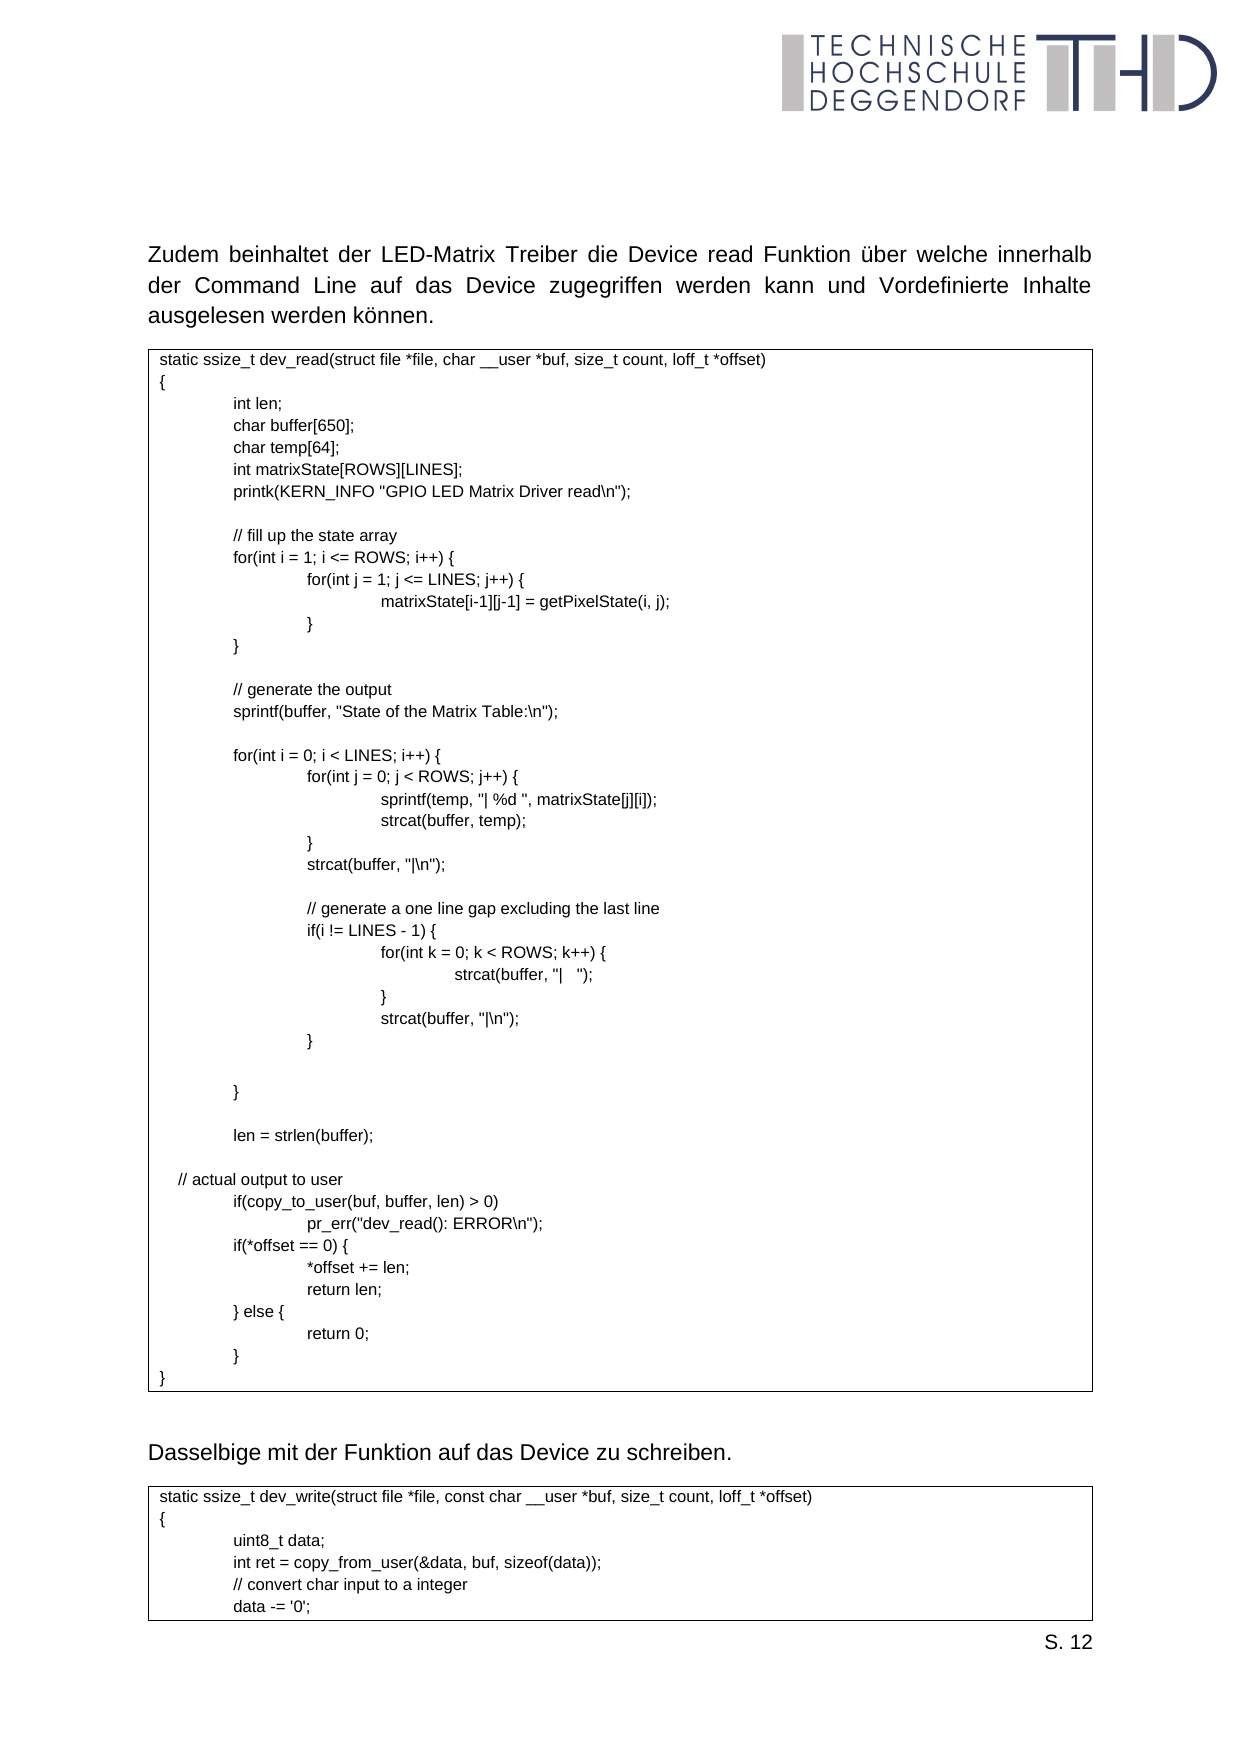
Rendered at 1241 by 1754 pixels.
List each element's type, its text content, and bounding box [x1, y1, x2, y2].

text Zudem beinhaltet der LED-Matrix Treiber die Device read Funktion über welche innerhalb der Command Line auf das Device zugegriffen werden kann und Vordefinierte Inhalte ausgelesen werden können. [148, 241, 1093, 328]
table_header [149, 1487, 1092, 1620]
table_header static ssize_t dev_read(struct file *file, char __user *buf, size_t count, loff_t *offset) { int len; char buffer[650]; char temp[64]; int matrixState[ROWS][LINES]; printk(KERN_INFO "GPIO LED Matrix Driver read\n"); // fill up the state array for(int i = 1; i <= ROWS; i++) { for(int j = 1; j <= LINES; j++) { matrixState[i-1][j-1] = getPixelState(i, j); } } // generate the output sprintf(buffer, "State of the Matrix Table:\n"); for(int i = 0; i < LINES; i++) { for(int j = 0; j < ROWS; j++) { sprintf(temp, "| %d ", matrixState[j][i]); strcat(buffer, temp); } strcat(buffer, "|\n"); // generate a one line gap excluding the last line if(i != LINES - 1) { for(int k = 0; k < ROWS; k++) { strcat(buffer, "| "); } strcat(buffer, "|\n"); } } len = strlen(buffer); // actual output to user if(copy_to_user(buf, buffer, len) > 0) pr_err("dev_read(): ERROR\n"); if(*offset == 0) { *offset += len; return len; } else { return 0; } } [149, 350, 1092, 1391]
text Dasselbige mit der Funktion auf das Device zu schreiben. [148, 1439, 1093, 1465]
picture [780, 21, 1223, 117]
